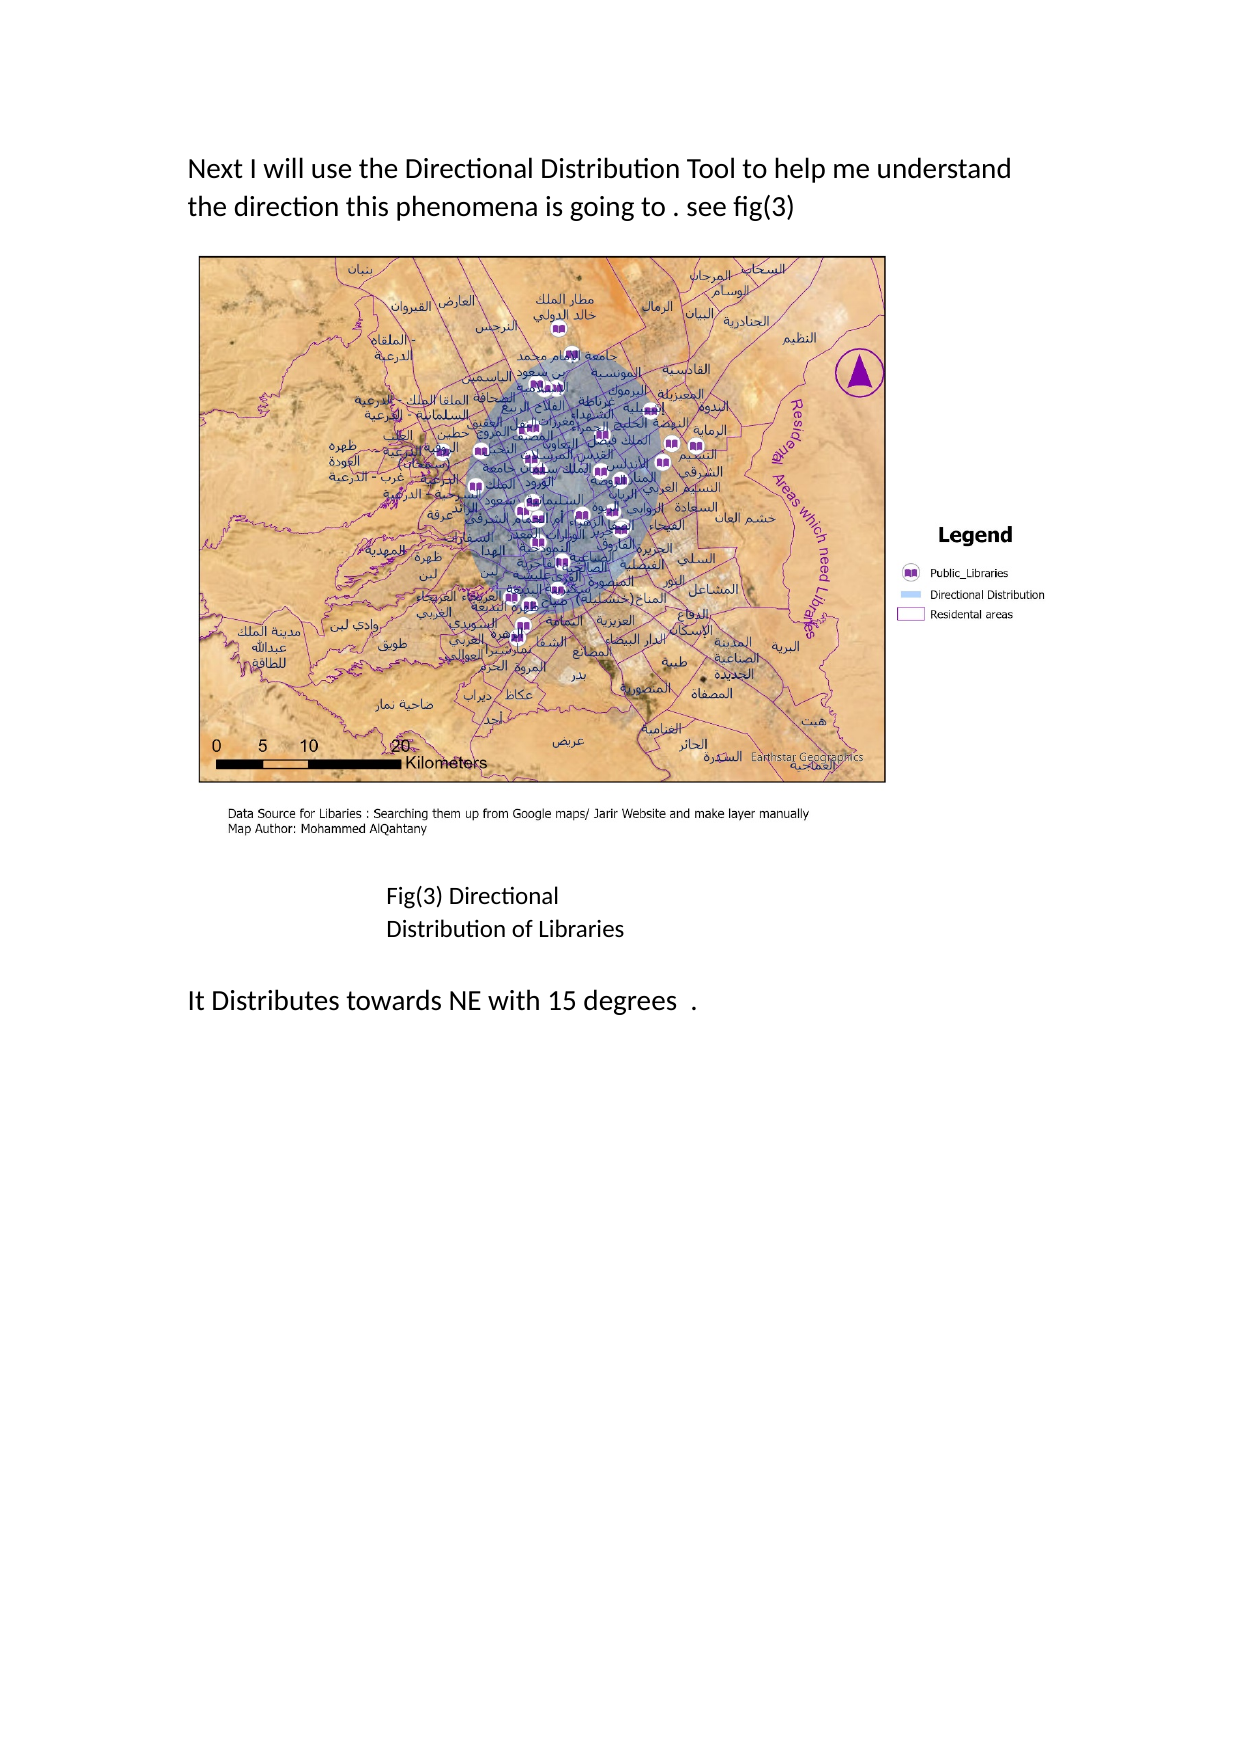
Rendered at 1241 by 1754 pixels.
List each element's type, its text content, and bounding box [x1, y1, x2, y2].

text Next I will use the Directional Distribution Tool to help me understand the direction this phenomena is going to . see fig(3) [187, 150, 1053, 224]
text It Distributes towards NE with 15 degrees . [187, 982, 1053, 1018]
picture [187, 243, 1053, 854]
